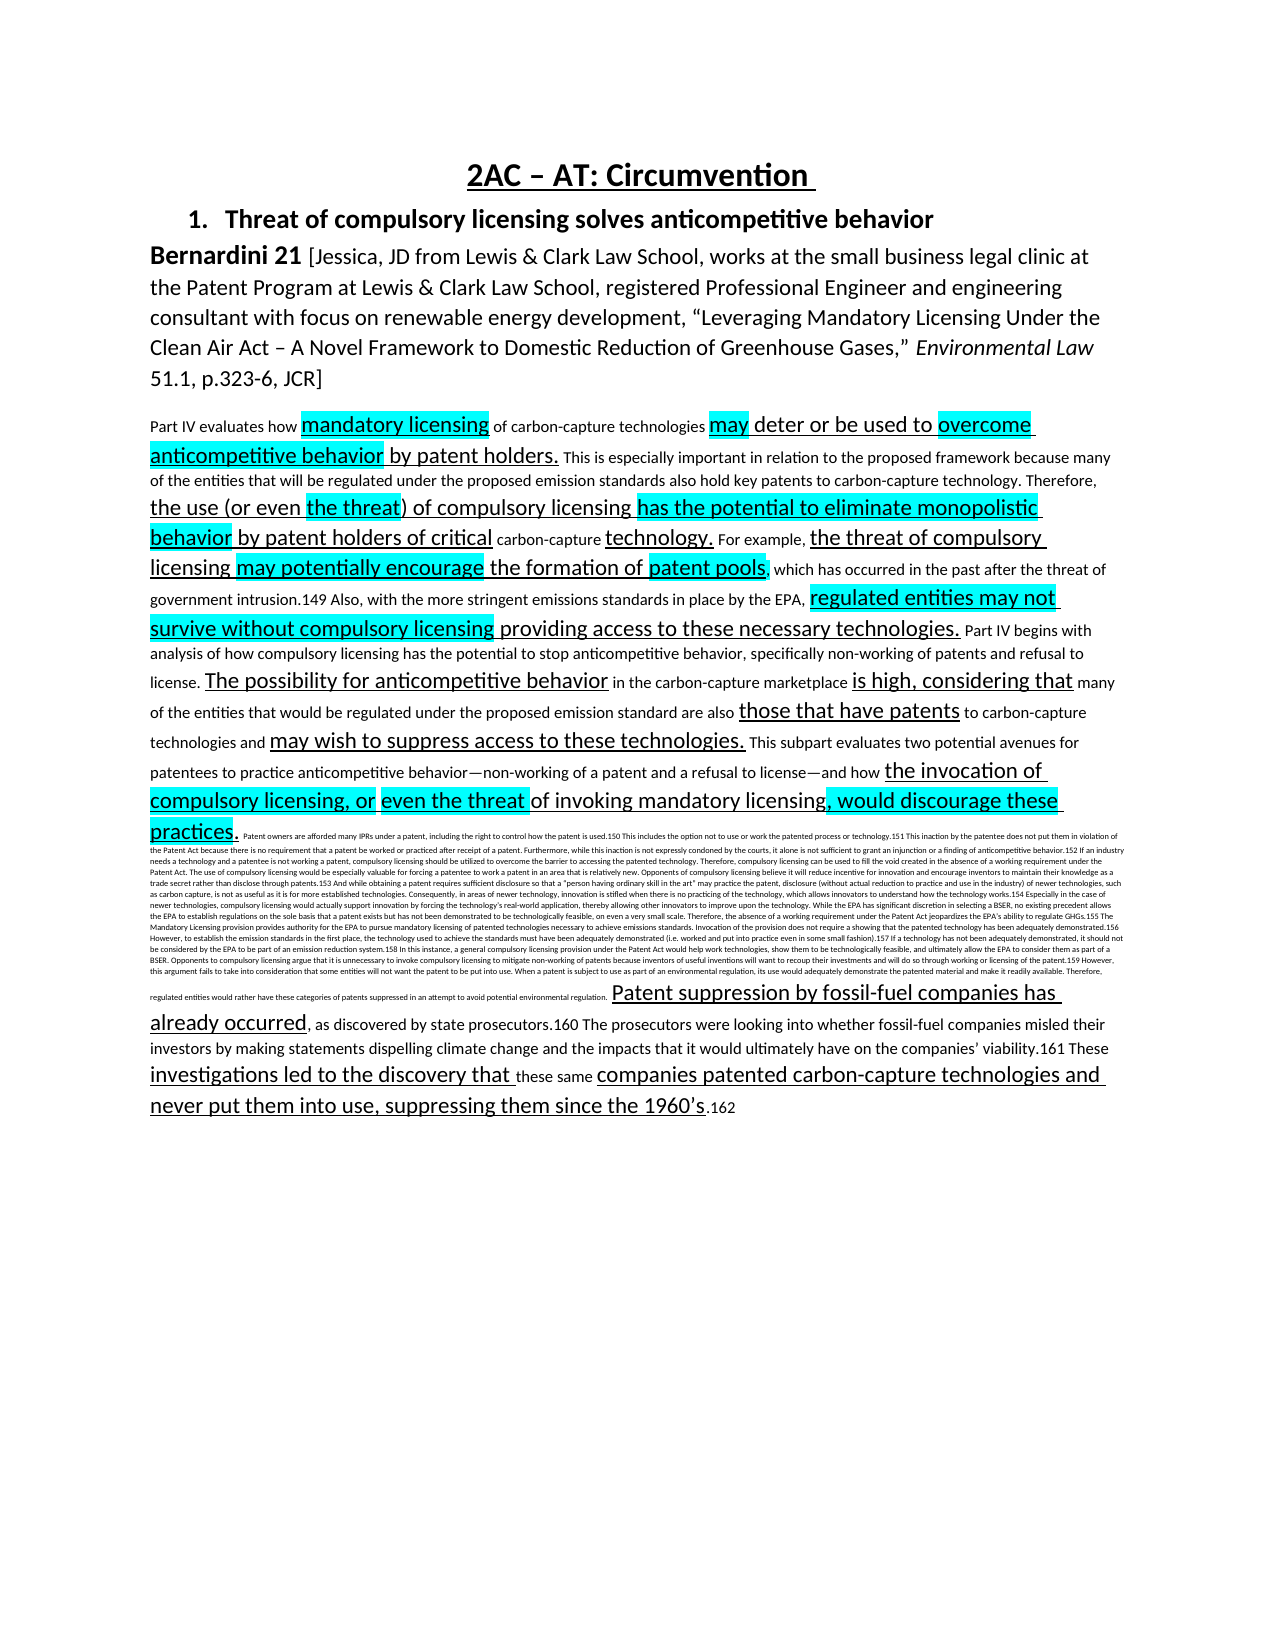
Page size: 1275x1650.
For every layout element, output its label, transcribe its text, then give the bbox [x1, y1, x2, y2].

text Bernardini 21 [Jessica, JD from Lewis & Clark Law School, works at the small business legal clinic at the Patent Program at Lewis & Clark Law School, registered Professional Engineer and engineering consultant with focus on renewable energy development, “Leveraging Mandatory Licensing Under the Clean Air Act – A Novel Framework to Domestic Reduction of Greenhouse Gases,” Environmental Law 51.1, p.323-6, JCR] [150, 238, 1125, 392]
text Part IV evaluates how mandatory licensing of carbon-capture technologies may deter or be used to overcome anticompetitive behavior by patent holders. This is especially important in relation to the proposed framework because many of the entities that will be regulated under the proposed emission standards also hold key patents to carbon-capture technology. Therefore, the use (or even the threat) of compulsory licensing has the potential to eliminate monopolistic behavior by patent holders of critical carbon-capture technology. For example, the threat of compulsory licensing may potentially encourage the formation of patent pools, which has occurred in the past after the threat of government intrusion.149 Also, with the more stringent emissions standards in place by the EPA, regulated entities may not survive without compulsory licensing providing access to these necessary technologies. Part IV begins with analysis of how compulsory licensing has the potential to stop anticompetitive behavior, specifically non-working of patents and refusal to license. The possibility for anticompetitive behavior in the carbon-capture marketplace is high, considering that many of the entities that would be regulated under the proposed emission standard are also those that have patents to carbon-capture technologies and may wish to suppress access to these technologies. This subpart evaluates two potential avenues for patentees to practice anticompetitive behavior—non-working of a patent and a refusal to license—and how the invocation of compulsory licensing, or even the threat of invoking mandatory licensing, would discourage these practices. Patent owners are afforded many IPRs under a patent, including the right to control how the patent is used.150 This includes the option not to use or work the patented process or technology.151 This inaction by the patentee does not put them in violation of the Patent Act because there is no requirement that a patent be worked or practiced after receipt of a patent. Furthermore, while this inaction is not expressly condoned by the courts, it alone is not sufficient to grant an injunction or a finding of anticompetitive behavior.152 If an industry needs a technology and a patentee is not working a patent, compulsory licensing should be utilized to overcome the barrier to accessing the patented technology. Therefore, compulsory licensing can be used to fill the void created in the absence of a working requirement under the Patent Act. The use of compulsory licensing would be especially valuable for forcing a patentee to work a patent in an area that is relatively new. Opponents of compulsory licensing believe it will reduce incentive for innovation and encourage inventors to maintain their knowledge as a trade secret rather than disclose through patents.153 And while obtaining a patent requires sufficient disclosure so that a “person having ordinary skill in the art” may practice the patent, disclosure (without actual reduction to practice and use in the industry) of newer technologies, such as carbon capture, is not as useful as it is for more established technologies. Consequently, in areas of newer technology, innovation is stifled when there is no practicing of the technology, which allows innovators to understand how the technology works.154 Especially in the case of newer technologies, compulsory licensing would actually support innovation by forcing the technology’s real-world application, thereby allowing other innovators to improve upon the technology. While the EPA has significant discretion in selecting a BSER, no existing precedent allows the EPA to establish regulations on the sole basis that a patent exists but has not been demonstrated to be technologically feasible, on even a very small scale. Therefore, the absence of a working requirement under the Patent Act jeopardizes the EPA’s ability to regulate GHGs.155 The Mandatory Licensing provision provides authority for the EPA to pursue mandatory licensing of patented technologies necessary to achieve emissions standards. Invocation of the provision does not require a showing that the patented technology has been adequately demonstrated.156 However, to establish the emission standards in the first place, the technology used to achieve the standards must have been adequately demonstrated (i.e. worked and put into practice even in some small fashion).157 If a technology has not been adequately demonstrated, it should not be considered by the EPA to be part of an emission reduction system.158 In this instance, a general compulsory licensing provision under the Patent Act would help work technologies, show them to be technologically feasible, and ultimately allow the EPA to consider them as part of a BSER. Opponents to compulsory licensing argue that it is unnecessary to invoke compulsory licensing to mitigate non-working of patents because inventors of useful inventions will want to recoup their investments and will do so through working or licensing of the patent.159 However, this argument fails to take into consideration that some entities will not want the patent to be put into use. When a patent is subject to use as part of an environmental regulation, its use would adequately demonstrate the patented material and make it readily available. Therefore, regulated entities would rather have these categories of patents suppressed in an attempt to avoid potential environmental regulation. Patent suppression by fossil-fuel companies has already occurred, as discovered by state prosecutors.160 The prosecutors were looking into whether fossil-fuel companies misled their investors by making statements dispelling climate change and the impacts that it would ultimately have on the companies’ viability.161 These investigations led to the discovery that these same companies patented carbon-capture technologies and never put them into use, suppressing them since the 1960’s.162 [150, 411, 1125, 1119]
subtitle 2AC – AT: Circumvention [150, 154, 1125, 195]
subtitle Threat of compulsory licensing solves anticompetitive behavior [187, 202, 1125, 235]
